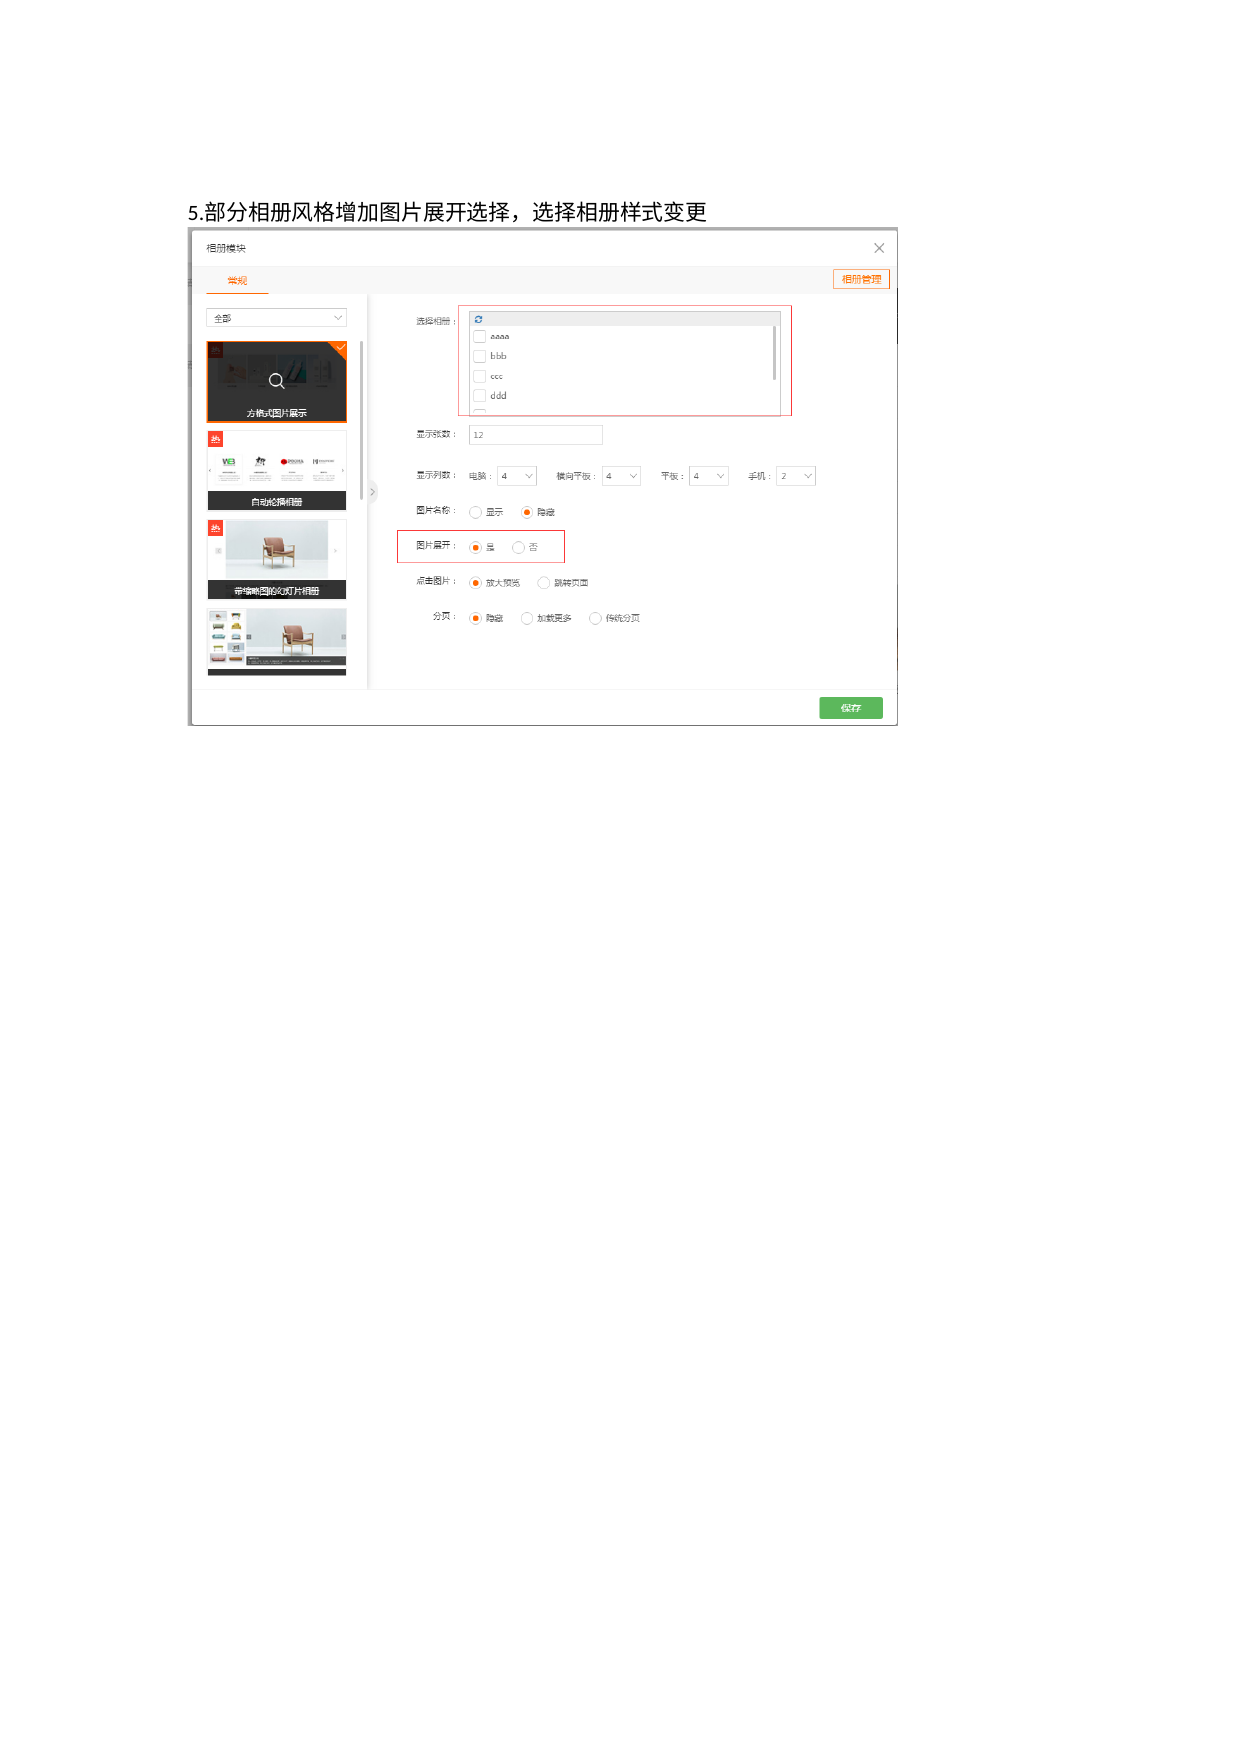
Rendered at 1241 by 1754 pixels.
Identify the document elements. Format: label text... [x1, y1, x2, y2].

text 5.部分相册风格增加图片展开选择，选择相册样式变更 [187, 194, 1053, 227]
picture [187, 227, 898, 726]
